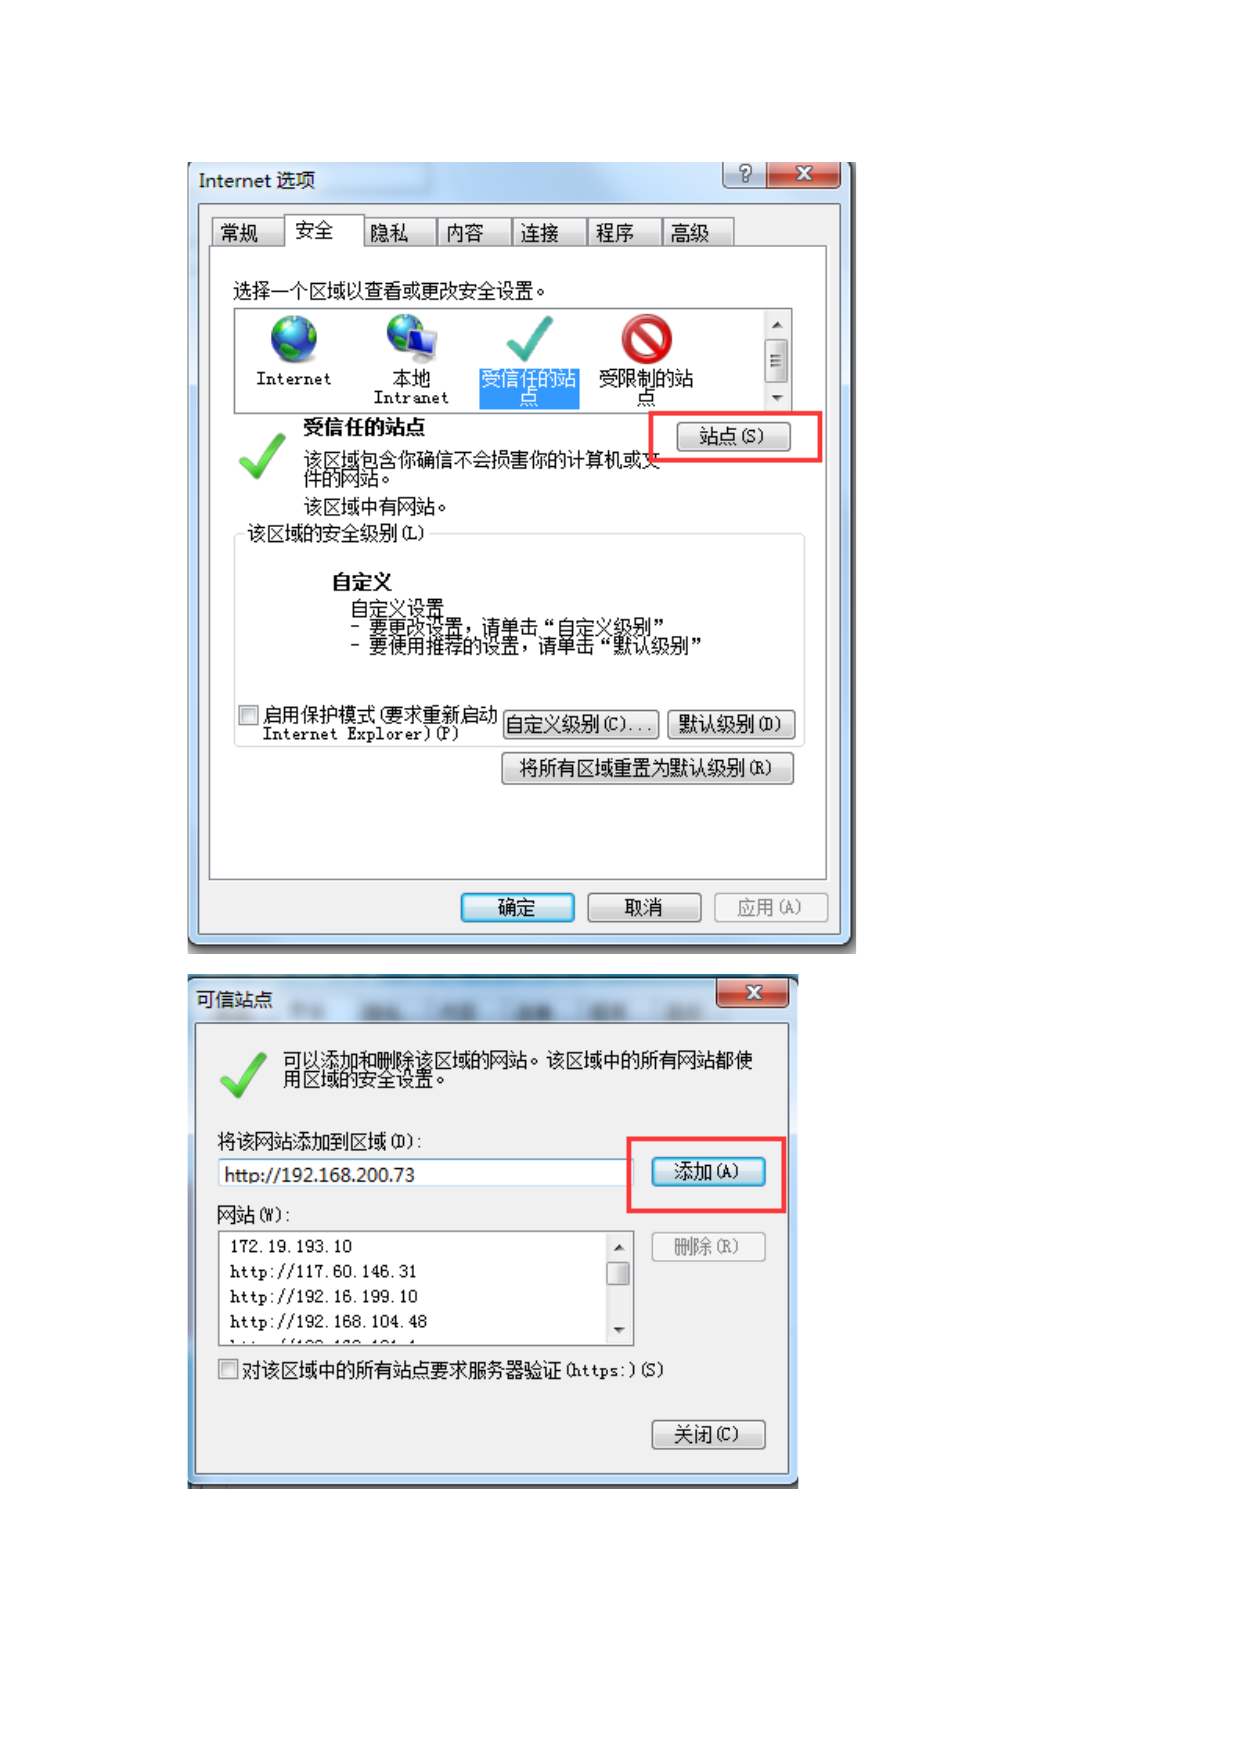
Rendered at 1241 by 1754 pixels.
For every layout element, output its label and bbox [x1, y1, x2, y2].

picture [187, 974, 799, 1489]
picture [187, 162, 857, 954]
